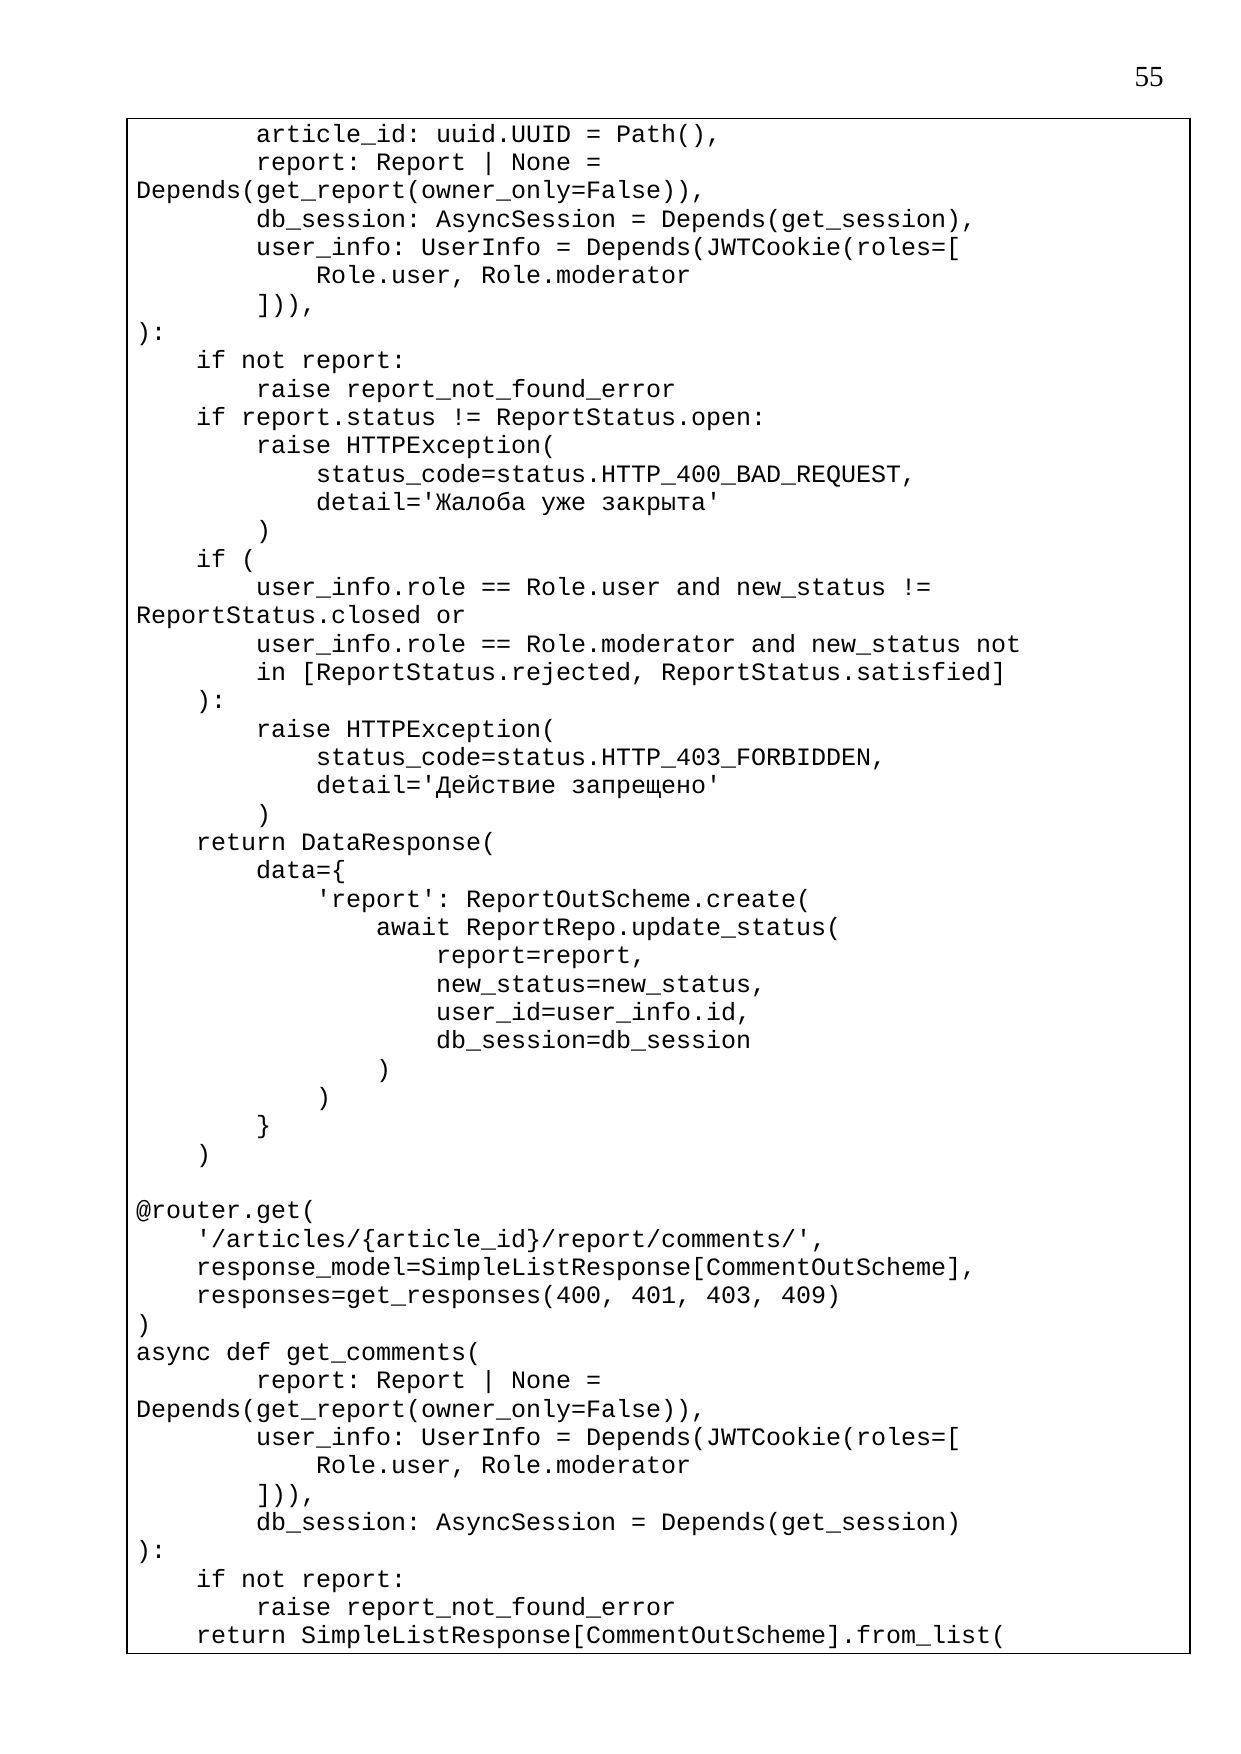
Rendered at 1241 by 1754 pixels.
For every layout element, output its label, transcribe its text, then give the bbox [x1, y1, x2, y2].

list article_id: uuid.UUID = Path(), [128, 119, 1189, 149]
list user_id=user_info.id, [136, 999, 1181, 1028]
list ): [136, 688, 1181, 716]
list ) [136, 1141, 1181, 1169]
list Role.user, Role.moderator [136, 263, 1181, 291]
list ) [136, 518, 1181, 546]
list detail='Действие запрещено' [136, 773, 1181, 801]
list status_code=status.HTTP_403_FORBIDDEN, [136, 744, 1181, 773]
list return DataResponse( [136, 829, 1181, 858]
list if report.status != ReportStatus.open: [136, 404, 1181, 433]
list ) [136, 801, 1181, 829]
list data={ [136, 858, 1181, 886]
list ): [136, 1538, 1181, 1566]
list user_info: UserInfo = Depends(JWTCookie(roles=[ [136, 1424, 1181, 1453]
list status_code=status.HTTP_400_BAD_REQUEST, [136, 461, 1181, 489]
list ])), [136, 1481, 1181, 1509]
list user_info: UserInfo = Depends(JWTCookie(roles=[ [136, 234, 1181, 263]
list raise report_not_found_error [136, 376, 1181, 404]
list ) [136, 1084, 1181, 1113]
list report: Report | None = Depends(get_report(owner_only=False)), [136, 1368, 1181, 1424]
list db_session=db_session [136, 1028, 1181, 1056]
list async def get_comments( [136, 1339, 1181, 1368]
list new_status=new_status, [136, 971, 1181, 999]
list await ReportRepo.update_status( [136, 914, 1181, 943]
list ): [136, 319, 1181, 348]
list user_info.role == Role.moderator and new_status not [136, 631, 1181, 659]
list '/articles/{article_id}/report/comments/', [136, 1226, 1181, 1254]
list 'report': ReportOutScheme.create( [136, 886, 1181, 914]
list response_model=SimpleListResponse[CommentOutScheme], [136, 1254, 1181, 1283]
list report=report, [136, 943, 1181, 971]
list db_session: AsyncSession = Depends(get_session), [136, 206, 1181, 234]
list return SimpleListResponse[CommentOutScheme].from_list( [128, 1620, 1189, 1653]
list responses=get_responses(400, 401, 403, 409) [136, 1283, 1181, 1311]
list @router.get( [136, 1198, 1181, 1226]
list in [ReportStatus.rejected, ReportStatus.satisfied] [136, 659, 1181, 688]
list if ( [136, 546, 1181, 574]
list report: Report | None = Depends(get_report(owner_only=False)), [136, 149, 1181, 206]
list Role.user, Role.moderator [136, 1453, 1181, 1481]
list ])), [136, 291, 1181, 319]
list user_info.role == Role.user and new_status != ReportStatus.closed or [136, 574, 1181, 631]
list if not report: [136, 1566, 1181, 1594]
list detail='Жалоба уже закрыта' [136, 489, 1181, 518]
list ) [136, 1311, 1181, 1339]
list raise report_not_found_error [136, 1594, 1181, 1620]
list raise HTTPException( [136, 433, 1181, 461]
list } [136, 1113, 1181, 1141]
list if not report: [136, 348, 1181, 376]
list ) [136, 1056, 1181, 1084]
list db_session: AsyncSession = Depends(get_session) [136, 1509, 1181, 1538]
list raise HTTPException( [136, 716, 1181, 744]
